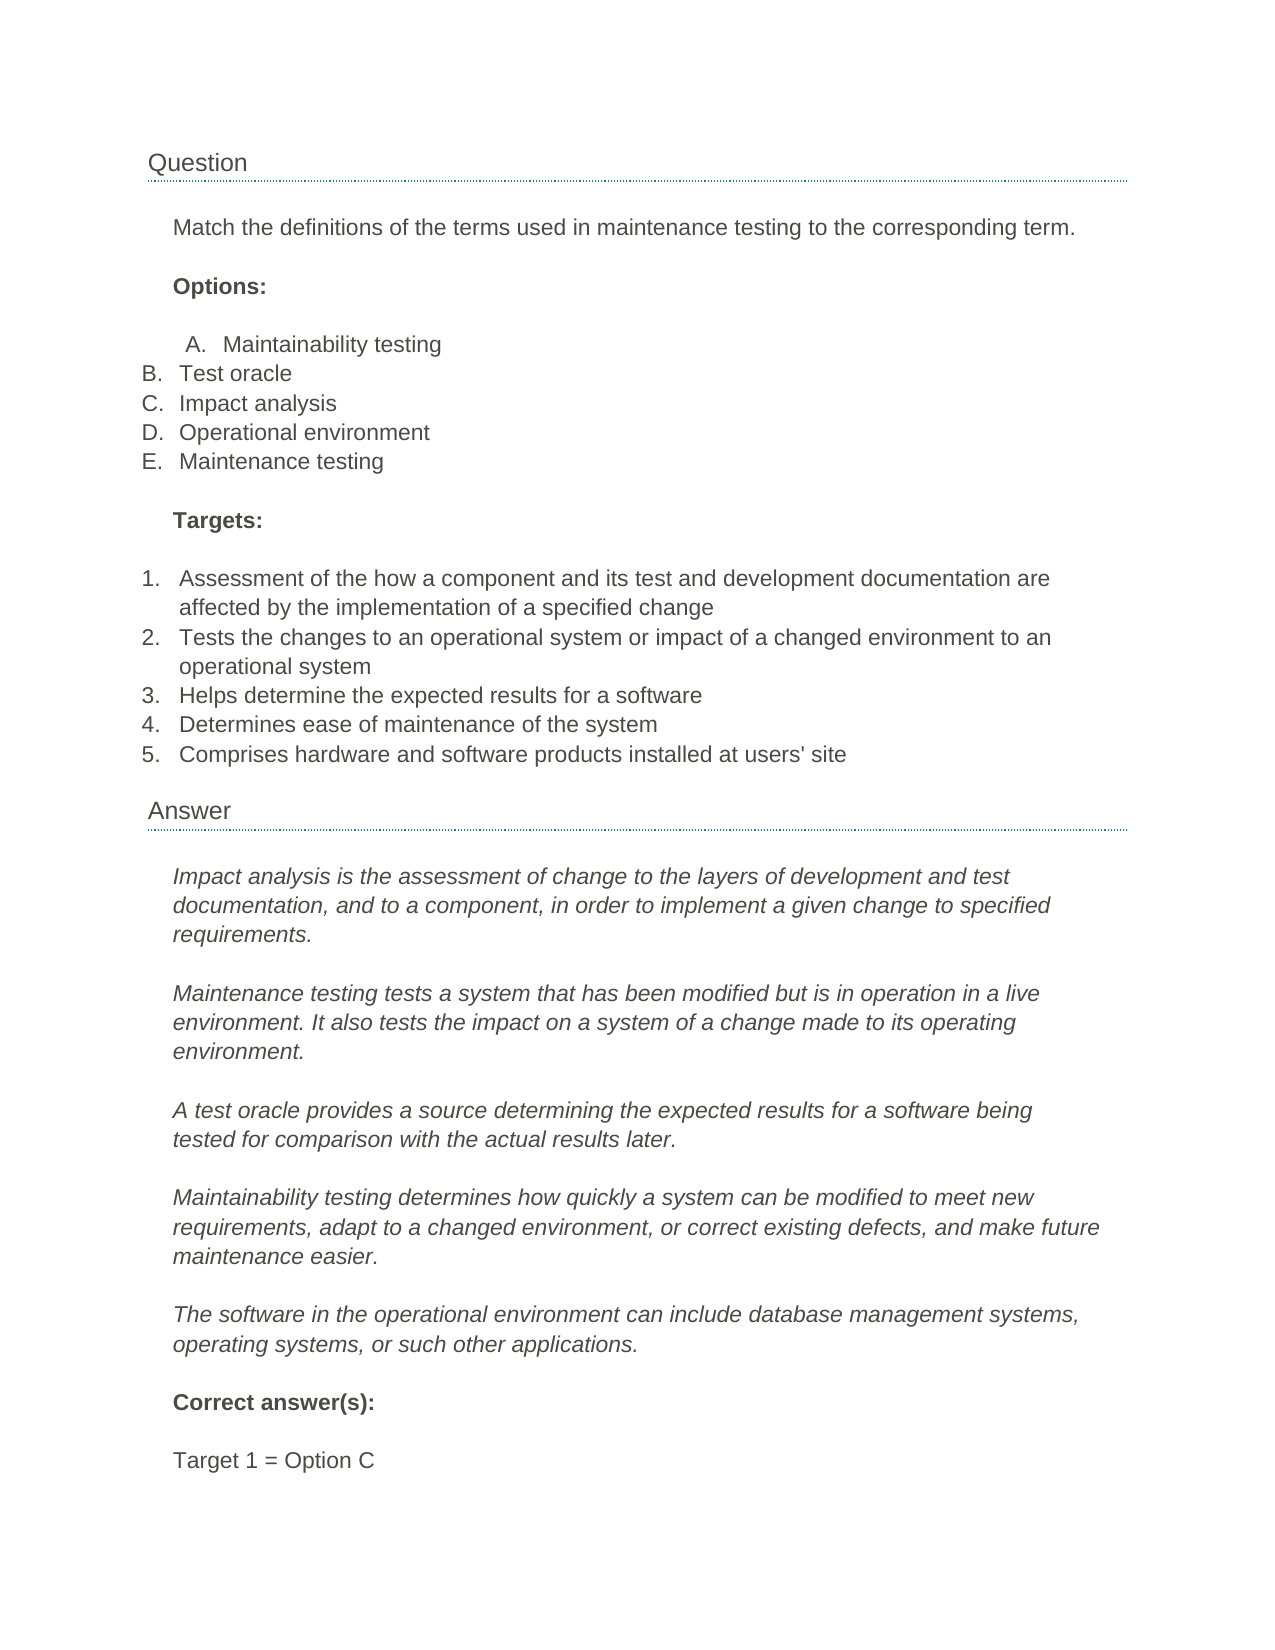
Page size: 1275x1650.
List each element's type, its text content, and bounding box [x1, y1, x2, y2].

list Helps determine the expected results for a software [141, 679, 1065, 708]
list Maintainability testing [185, 328, 1065, 357]
text Maintainability testing determines how quickly a system can be modified to meet new requirements, adapt to a changed environment, or correct existing defects, and make future maintenance easier. [173, 1181, 1102, 1269]
list Test oracle [141, 357, 1065, 387]
list Operational environment [141, 416, 1065, 445]
text Maintenance testing tests a system that has been modified but is in operation in a live environment. It also tests the impact on a system of a change made to its operating environment. [173, 977, 1102, 1064]
list Maintenance testing [141, 445, 1065, 474]
list Tests the changes to an operational system or impact of a changed environment to an operational system [141, 621, 1065, 679]
text Correct answer(s): [173, 1386, 1102, 1415]
text Question [148, 148, 1127, 182]
text Targets: [173, 504, 1102, 533]
text Impact analysis is the assessment of change to the layers of development and test documentation, and to a component, in order to implement a given change to specified requirements. [173, 860, 1102, 948]
list Determines ease of maintenance of the system [141, 708, 1065, 738]
list Assessment of the how a component and its test and development documentation are affected by the implementation of a specified change [141, 562, 1065, 621]
text Match the definitions of the terms used in maintenance testing to the corresponding term. [173, 211, 1102, 241]
text Target 1 = Option C [173, 1444, 1102, 1474]
list Impact analysis [141, 387, 1065, 416]
text Options: [173, 270, 1102, 299]
text The software in the operational environment can include database management systems, operating systems, or such other applications. [173, 1298, 1102, 1357]
text A test oracle provides a source determining the expected results for a software being tested for comparison with the actual results later. [173, 1094, 1102, 1152]
list Comprises hardware and software products installed at users' site [141, 738, 1065, 767]
text Answer [148, 796, 1127, 831]
